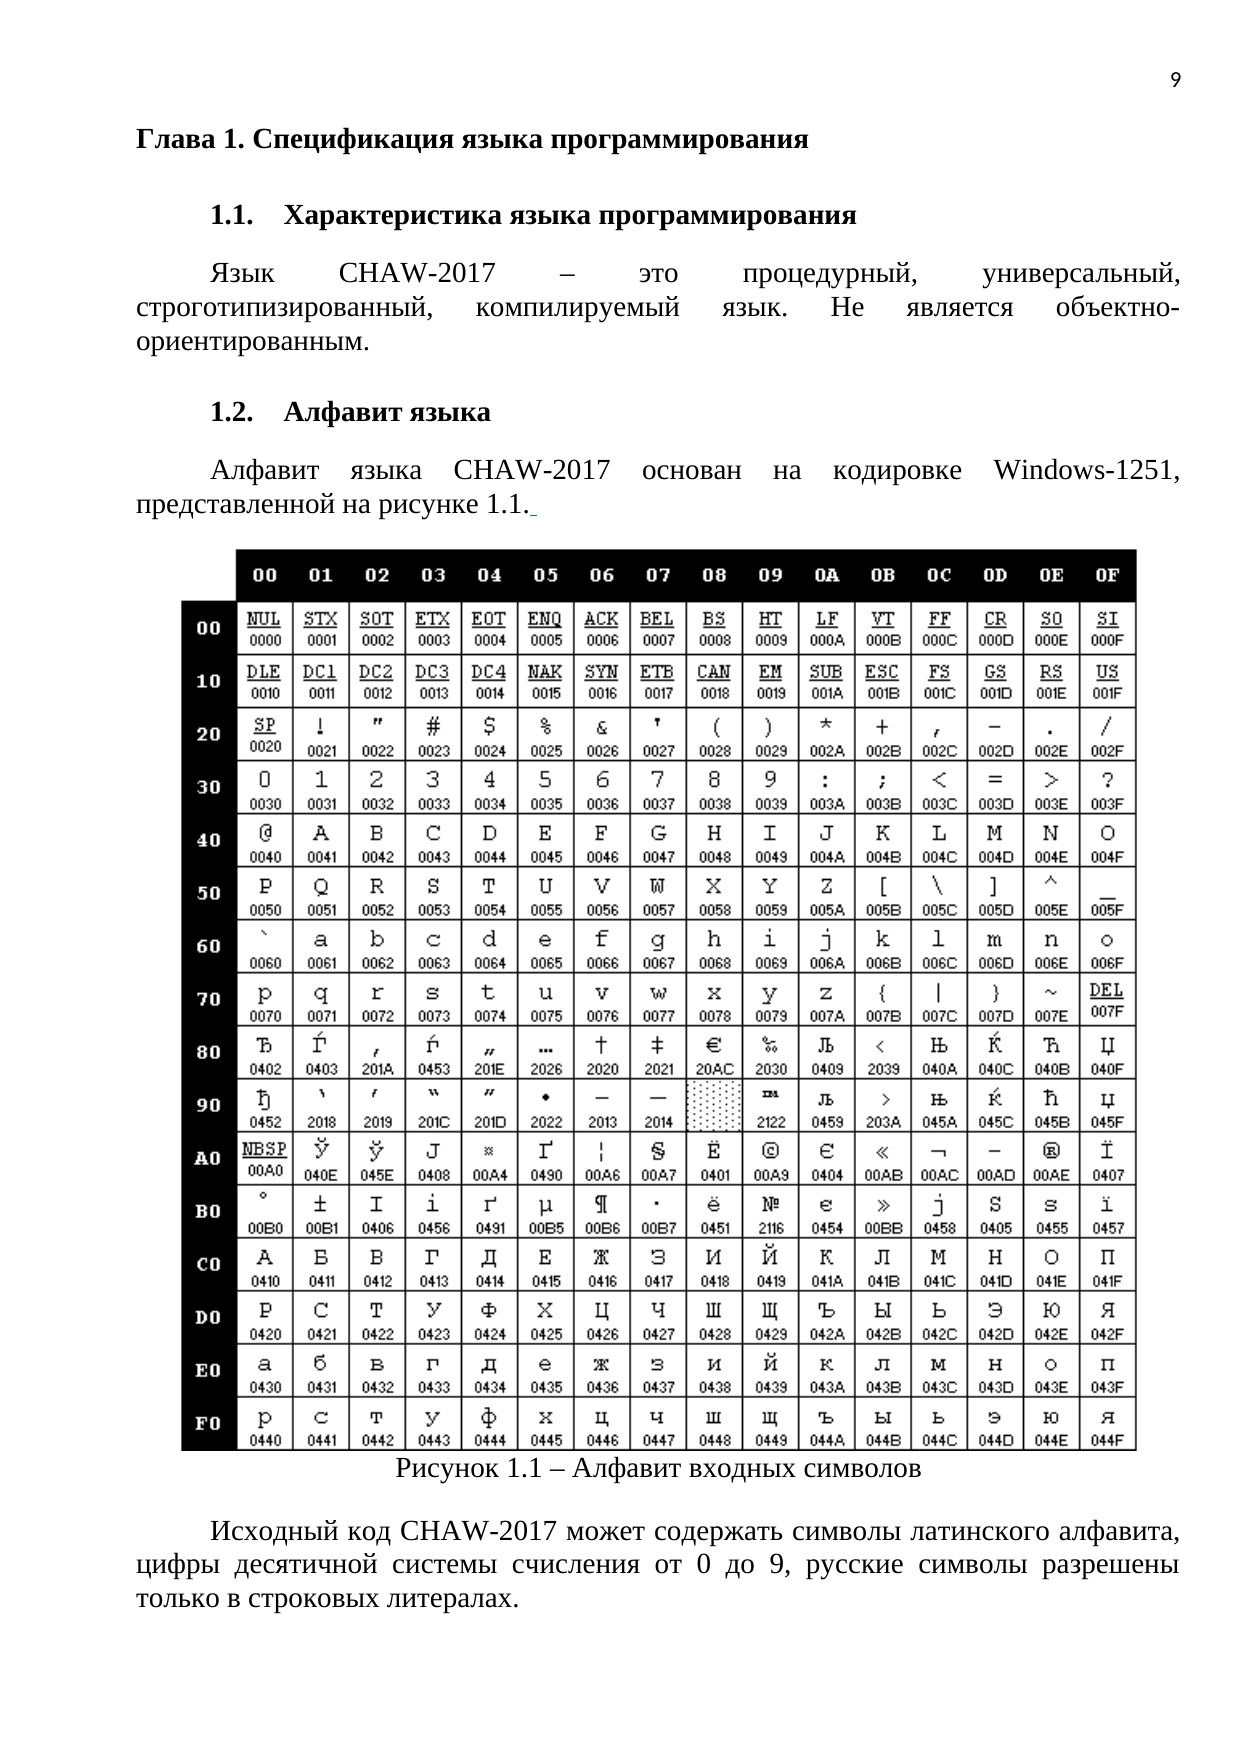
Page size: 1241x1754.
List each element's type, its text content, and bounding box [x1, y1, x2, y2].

text Алфавит языка CHAW-2017 основан на кодировке Windows-1251, представленной на рисунке 1.1. [136, 452, 1181, 519]
text Язык CHAW-2017 – это процедурный, универсальный, строготипизированный, компилируемый язык. Hе является объектно-ориентированным. [136, 256, 1181, 356]
subtitle Характеристика языка программирования [136, 197, 1181, 231]
text Исходный код CHAW-2017 может содержать символы латинского алфавита, цифры десятичной системы счисления от 0 до 9, русские символы разрешены только в строковых литералах. [136, 1513, 1181, 1613]
list Алфавит языка [136, 394, 1181, 427]
picture [180, 548, 1137, 1451]
text Рисунок 1.1 – Алфавит входных символов [136, 1450, 1181, 1484]
subtitle Глава 1. Спецификация языка программирования [136, 121, 1181, 154]
